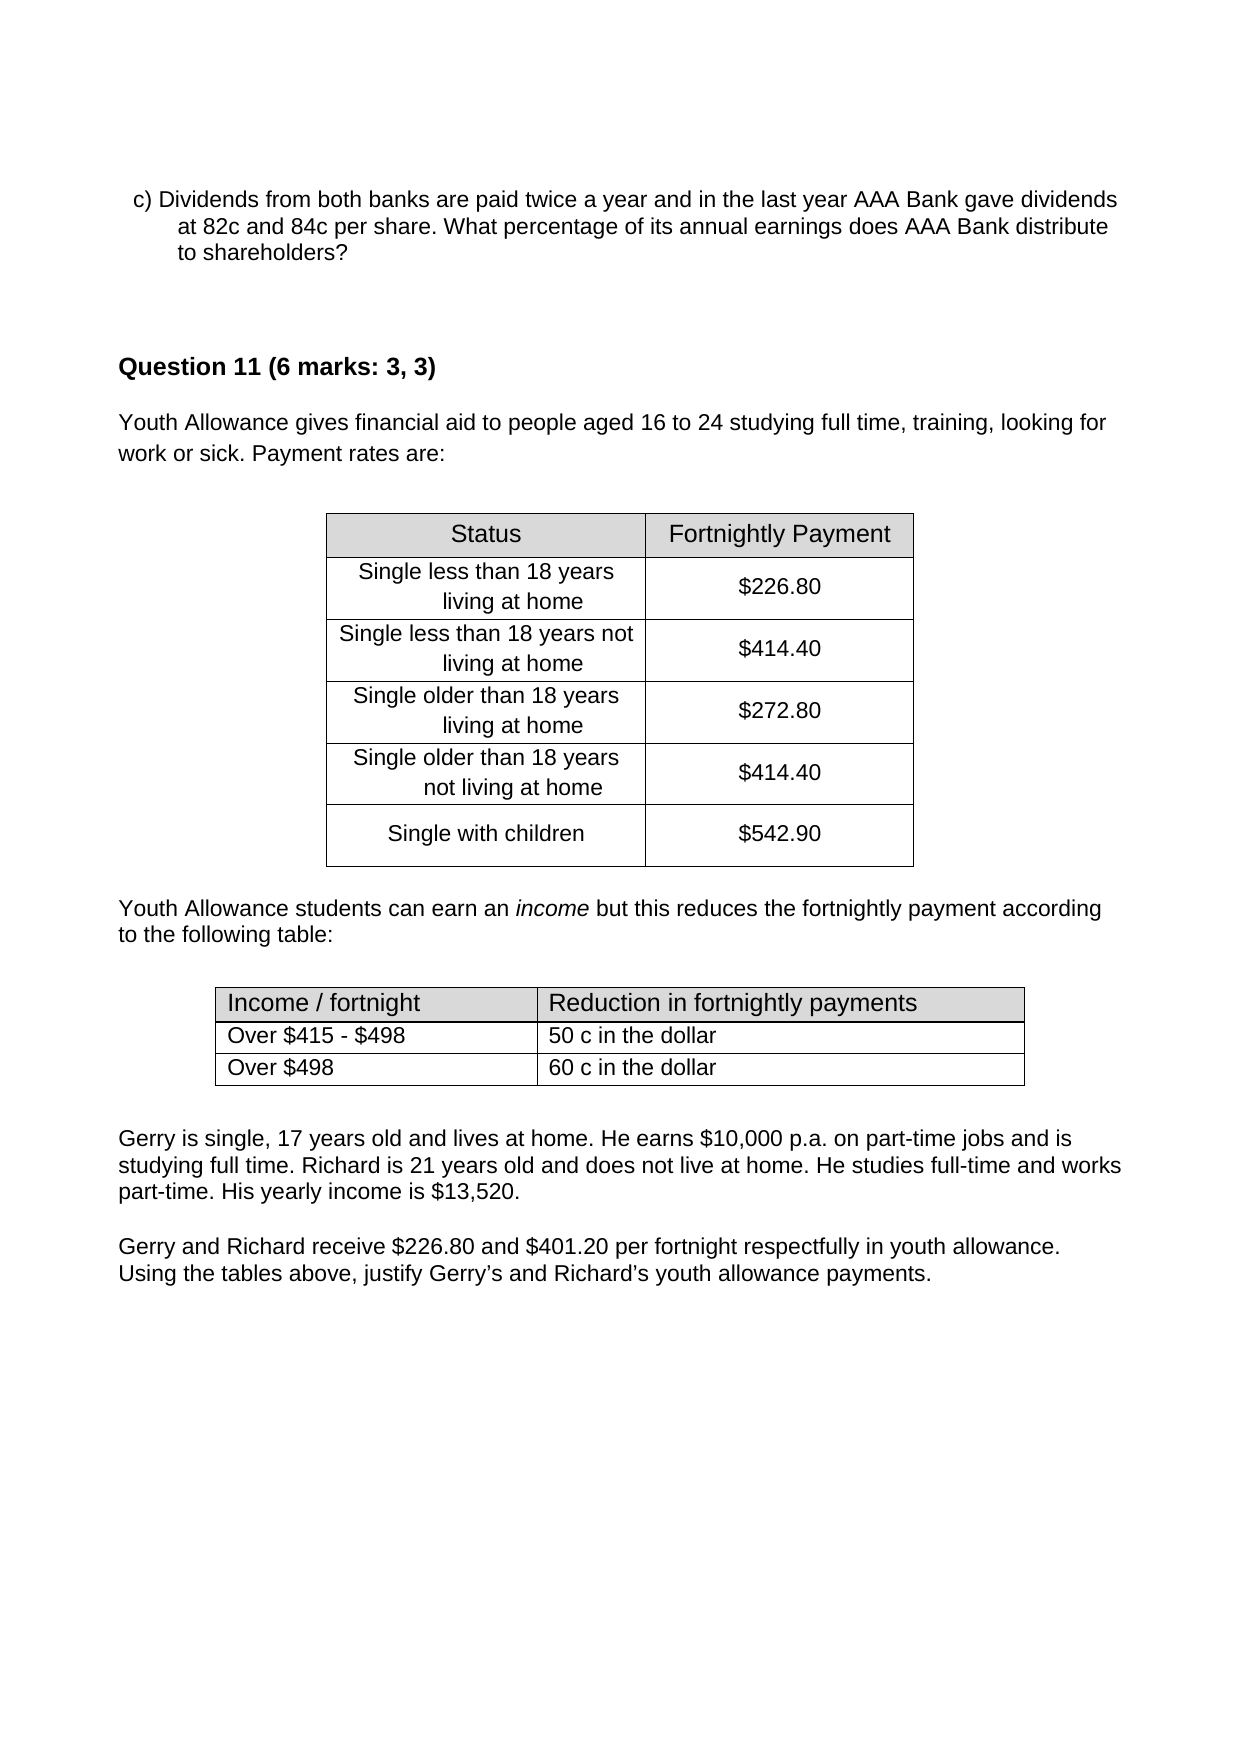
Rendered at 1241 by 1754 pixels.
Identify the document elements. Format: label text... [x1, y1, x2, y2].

text Youth Allowance students can earn an income but this reduces the fortnightly payment according to the following table: [118, 895, 1122, 982]
table_cell 50 c in the dollar [538, 1023, 1024, 1053]
table_cell $414.40 [646, 744, 913, 804]
table_cell Single less than 18 years not living at home [327, 620, 645, 681]
table_cell Single less than 18 years living at home [327, 558, 645, 619]
table_header Status [327, 514, 645, 557]
table_header Reduction in fortnightly payments [538, 988, 1024, 1021]
table_cell Single with children [327, 805, 645, 866]
text Youth Allowance gives financial aid to people aged 16 to 24 studying full time, training, looking for work or sick. Payment rates are: [118, 409, 1122, 466]
table_header Fortnightly Payment [646, 514, 913, 557]
table_cell $226.80 [646, 558, 913, 619]
table_cell $542.90 [646, 805, 913, 866]
table_cell Over $415 - $498 [216, 1023, 537, 1053]
table_cell 60 c in the dollar [538, 1054, 1024, 1085]
table_cell Single older than 18 years not living at home [327, 744, 645, 804]
table_cell Over $498 [216, 1054, 537, 1085]
text Gerry and Richard receive $226.80 and $401.20 per fortnight respectfully in youth allowance. Using the tables above, justify Gerry’s and Richard’s youth allowance payments. [118, 1233, 1122, 1286]
text c) Dividends from both banks are paid twice a year and in the last year AAA Bank gave dividends at 82c and 84c per share. What percentage of its annual earnings does AAA Bank distribute to shareholders? [133, 186, 1122, 266]
text Question 11 (6 marks: 3, 3) [118, 352, 1122, 381]
table_header Income / fortnight [216, 988, 537, 1021]
table_cell Single older than 18 years living at home [327, 682, 645, 742]
text Gerry is single, 17 years old and lives at home. He earns $10,000 p.a. on part-time jobs and is studying full time. Richard is 21 years old and does not live at home. He studies full-time and works part-time. His yearly income is $13,520. [118, 1125, 1122, 1204]
table_cell $414.40 [646, 620, 913, 681]
table_cell $272.80 [646, 682, 913, 742]
